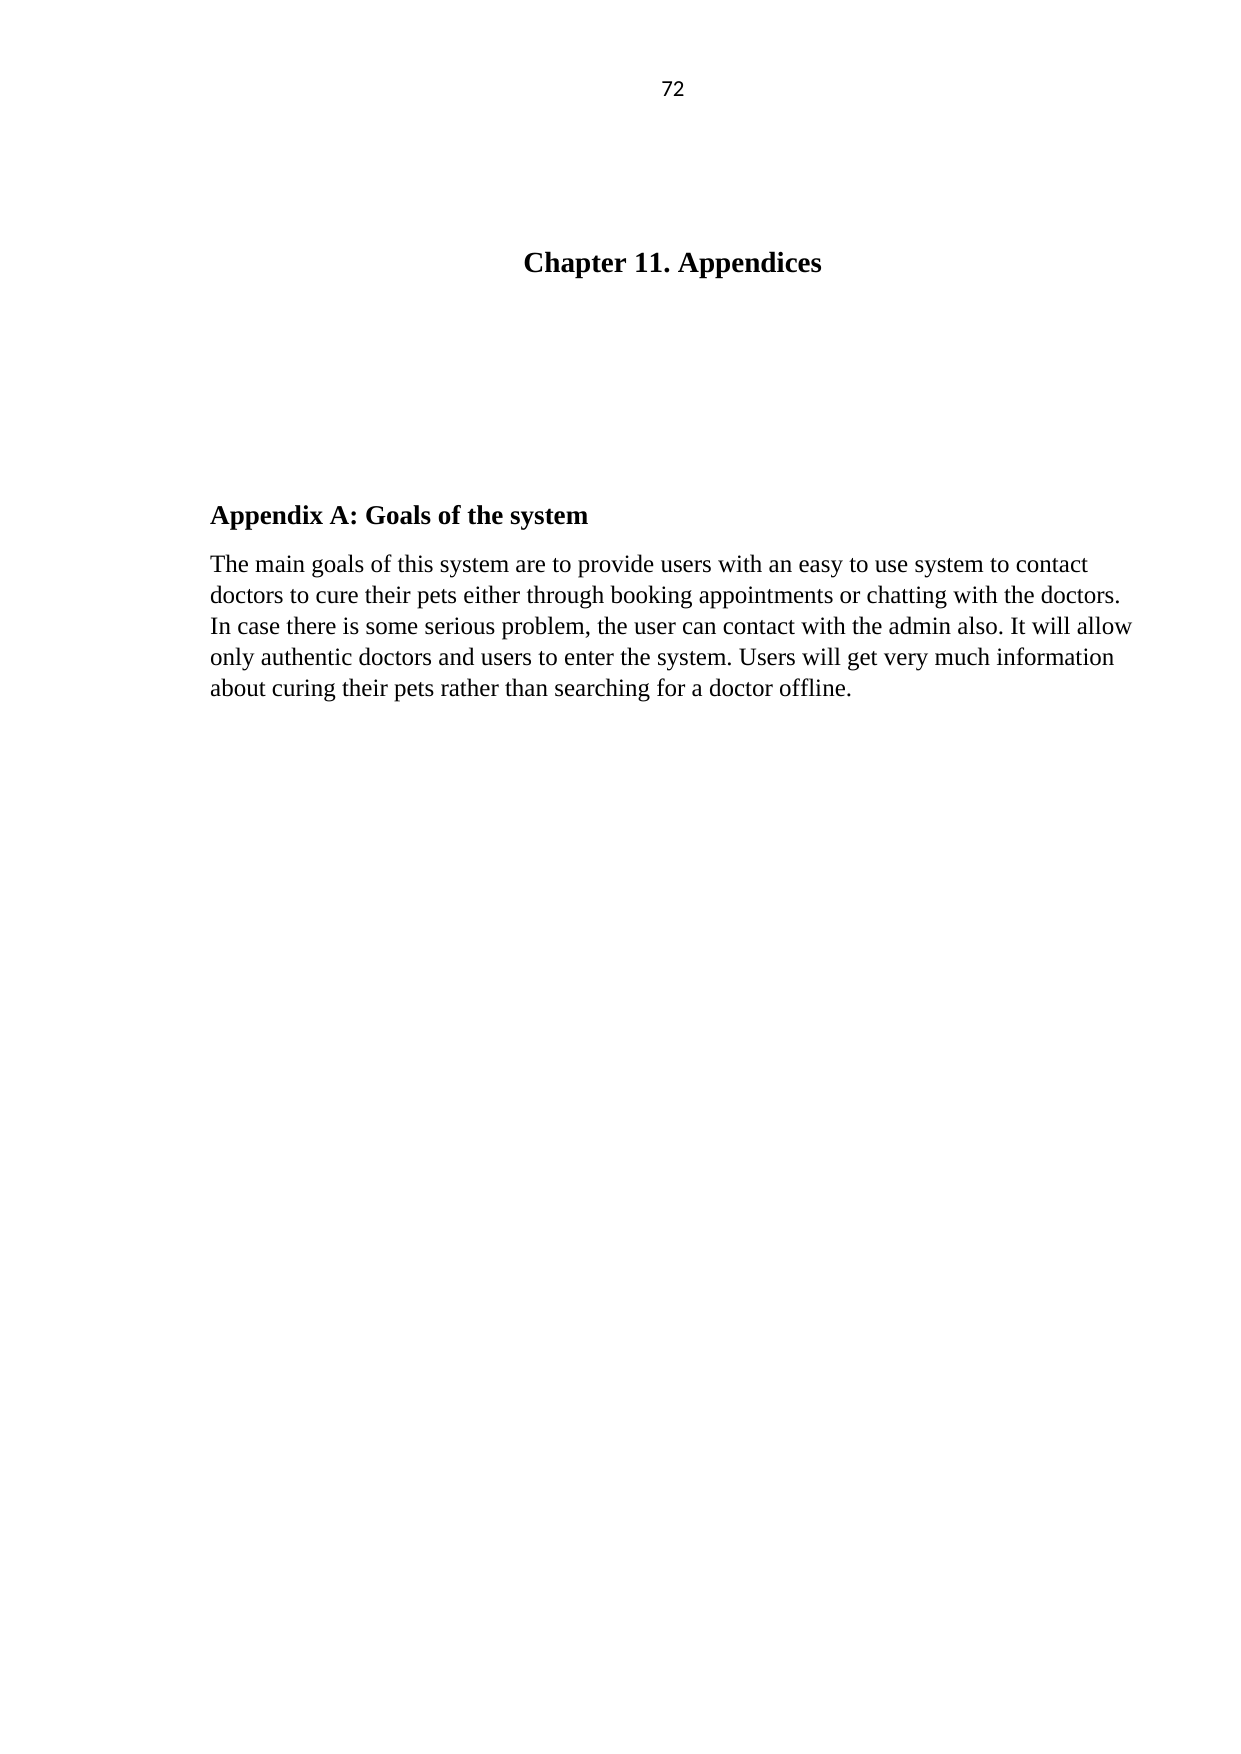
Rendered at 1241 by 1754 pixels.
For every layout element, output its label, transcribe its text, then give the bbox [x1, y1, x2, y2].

text Chapter 11. Appendices [210, 245, 1135, 279]
text The main goals of this system are to provide users with an easy to use system to contact doctors to cure their pets either through booking appointments or chatting with the doctors. In case there is some serious problem, the user can contact with the admin also. It will allow only authentic doctors and users to enter the system. Users will get very much information about curing their pets rather than searching for a doctor offline. [210, 549, 1135, 702]
text Appendix A: Goals of the system [210, 499, 1135, 530]
